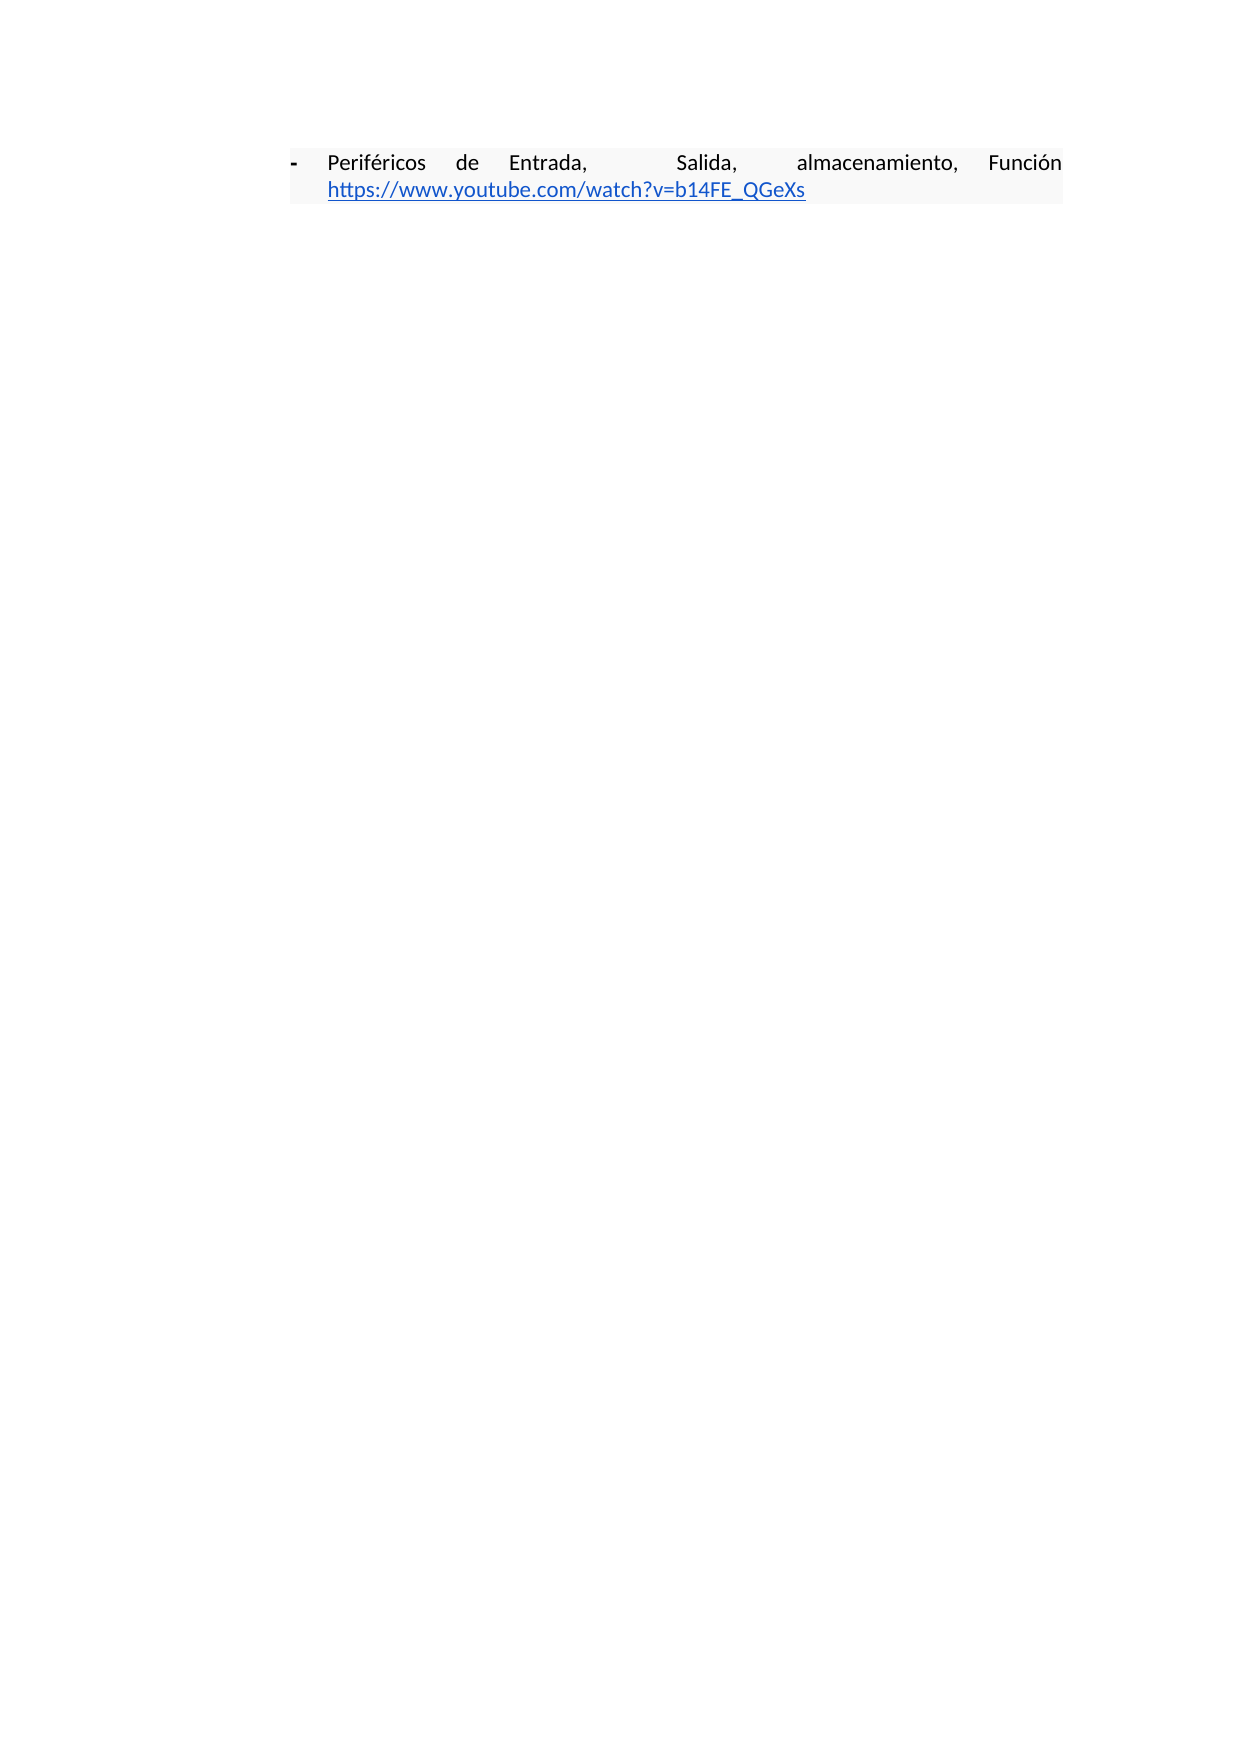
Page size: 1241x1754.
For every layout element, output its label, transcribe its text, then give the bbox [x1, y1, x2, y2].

subtitle Periféricos de Entrada, Salida, almacenamiento, Función https://www.youtube.com/watch?v=b14FE_QGeXs [290, 148, 1063, 204]
